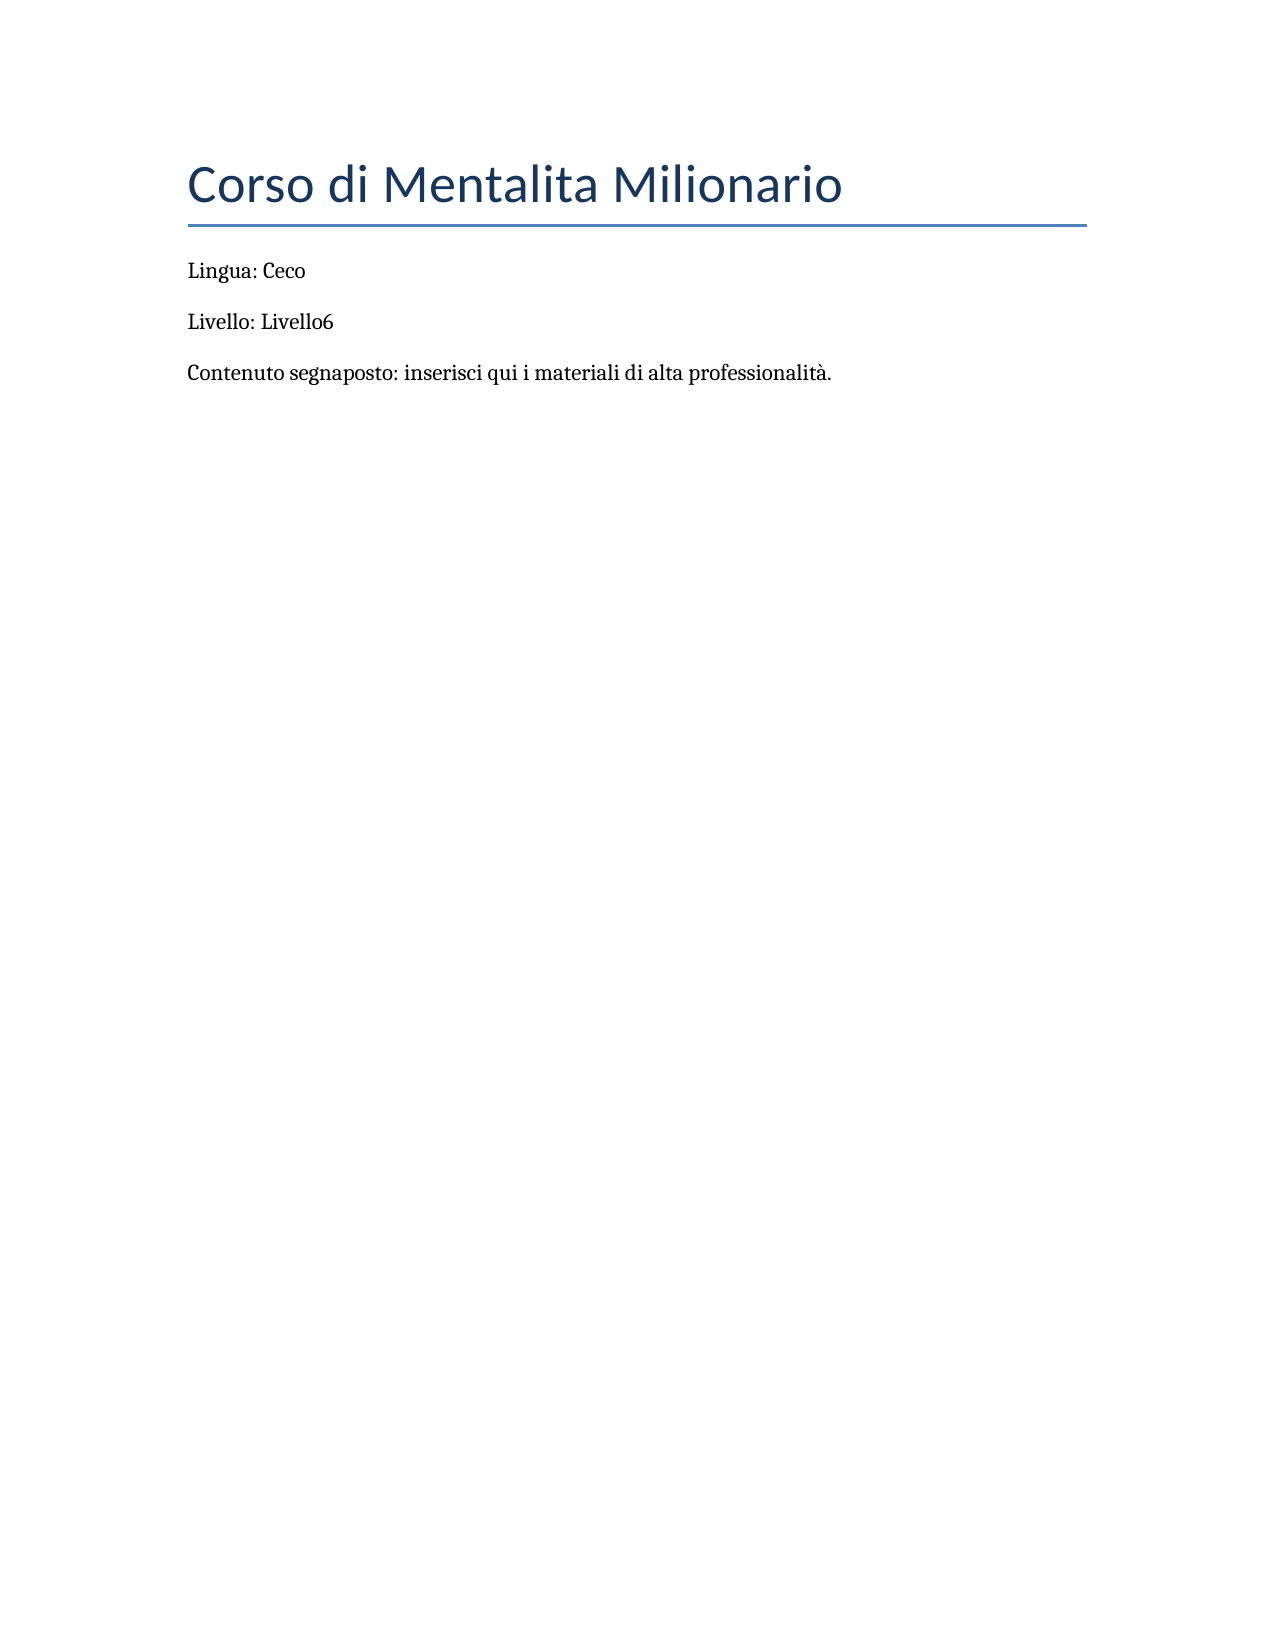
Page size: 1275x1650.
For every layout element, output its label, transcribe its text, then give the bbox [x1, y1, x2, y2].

text Contenuto segnaposto: inserisci qui i materiali di alta professionalità. [187, 360, 1087, 386]
text Livello: Livello6 [187, 309, 1087, 335]
text Lingua: Ceco [187, 258, 1087, 284]
title Corso di Mentalita Milionario [187, 150, 1087, 227]
